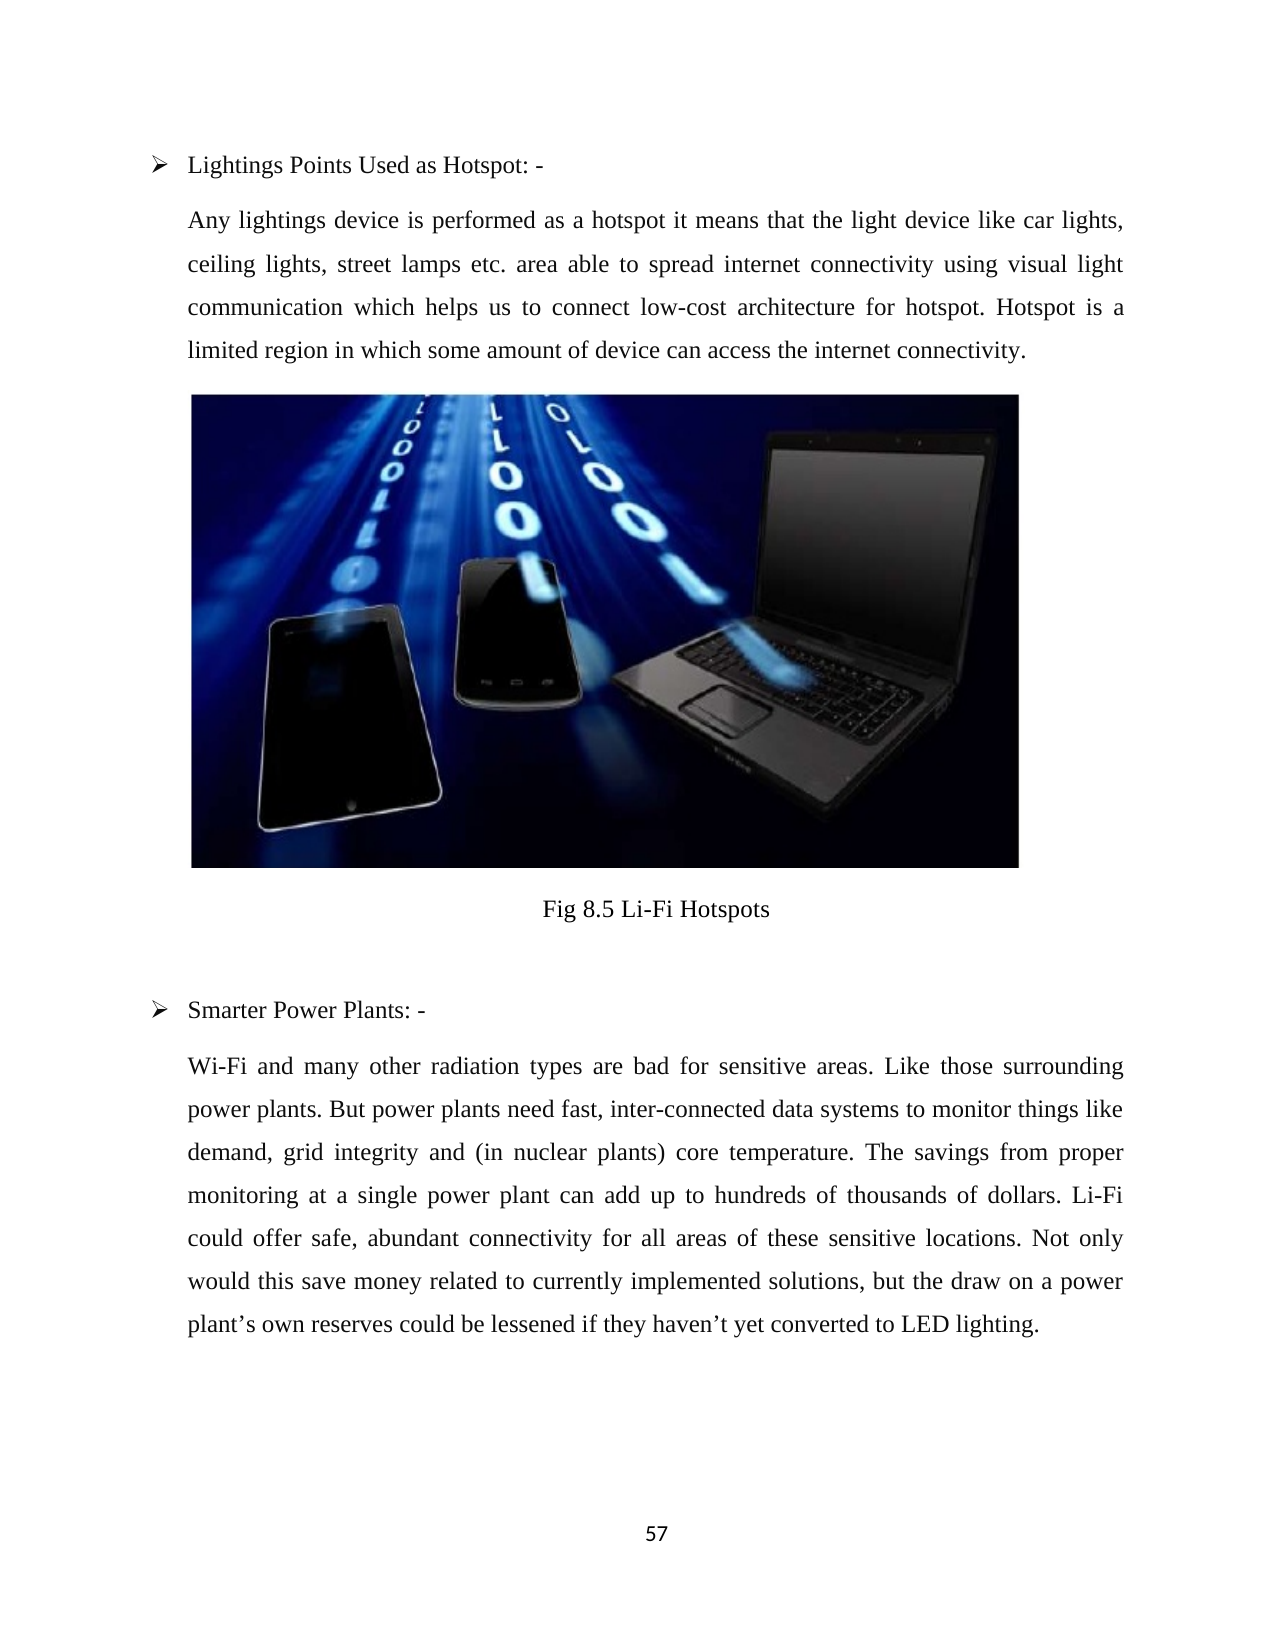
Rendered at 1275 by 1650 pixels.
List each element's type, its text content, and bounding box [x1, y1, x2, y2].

text Fig 8.5 Li-Fi Hotspots [187, 894, 1125, 923]
list Lightings Points Used as Hotspot: - [150, 150, 1125, 179]
picture [187, 390, 1025, 868]
text Any lightings device is performed as a hotspot it means that the light device like car lights, ceiling lights, street lamps etc. area able to spread internet connectivity using visual light communication which helps us to connect low-cost architecture for hotspot. Hotspot is a limited region in which some amount of device can access the internet connectivity. [187, 206, 1125, 364]
list Smarter Power Plants: - [150, 995, 1125, 1024]
text Wi-Fi and many other radiation types are bad for sensitive areas. Like those surrounding power plants. But power plants need fast, inter-connected data systems to monitor things like demand, grid integrity and (in nuclear plants) core temperature. The savings from proper monitoring at a single power plant can add up to hundreds of thousands of dollars. Li-Fi could offer safe, abundant connectivity for all areas of these sensitive locations. Not only would this save money related to currently implemented solutions, but the draw on a power plant’s own reserves could be lessened if they haven’t yet converted to LED lighting. [187, 1051, 1125, 1338]
